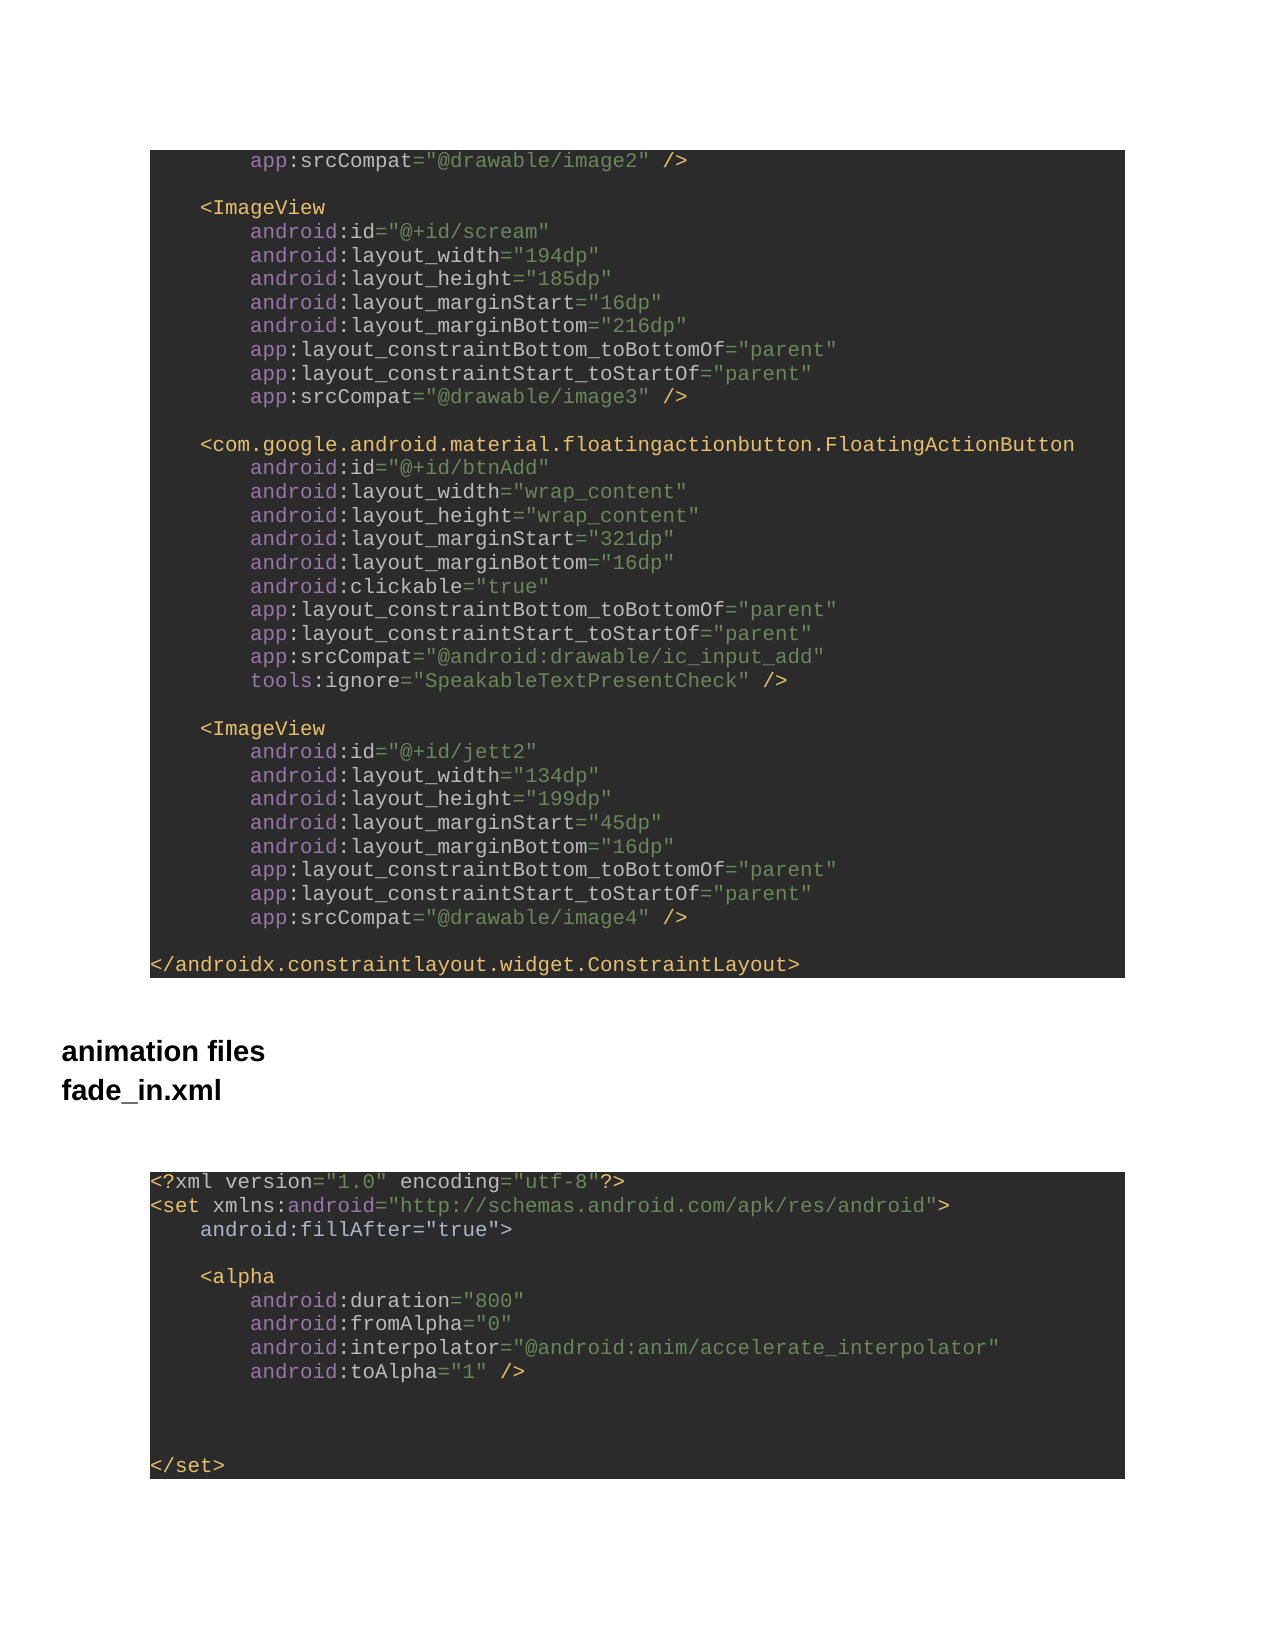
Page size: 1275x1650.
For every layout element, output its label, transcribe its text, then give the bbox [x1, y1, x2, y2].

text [150, 150, 1125, 978]
text fade_in.xml [61, 1073, 1125, 1106]
text <?xml version="1.0" encoding="utf-8"?> <set xmlns:android="http://schemas.android.com/apk/res/android"> android:fillAfter="true"> <alpha android:duration="800" android:fromAlpha="0" android:interpolator="@android:anim/accelerate_interpolator" android:toAlpha="1" /> </set> [150, 1172, 1125, 1479]
text animation files [61, 1034, 1125, 1068]
